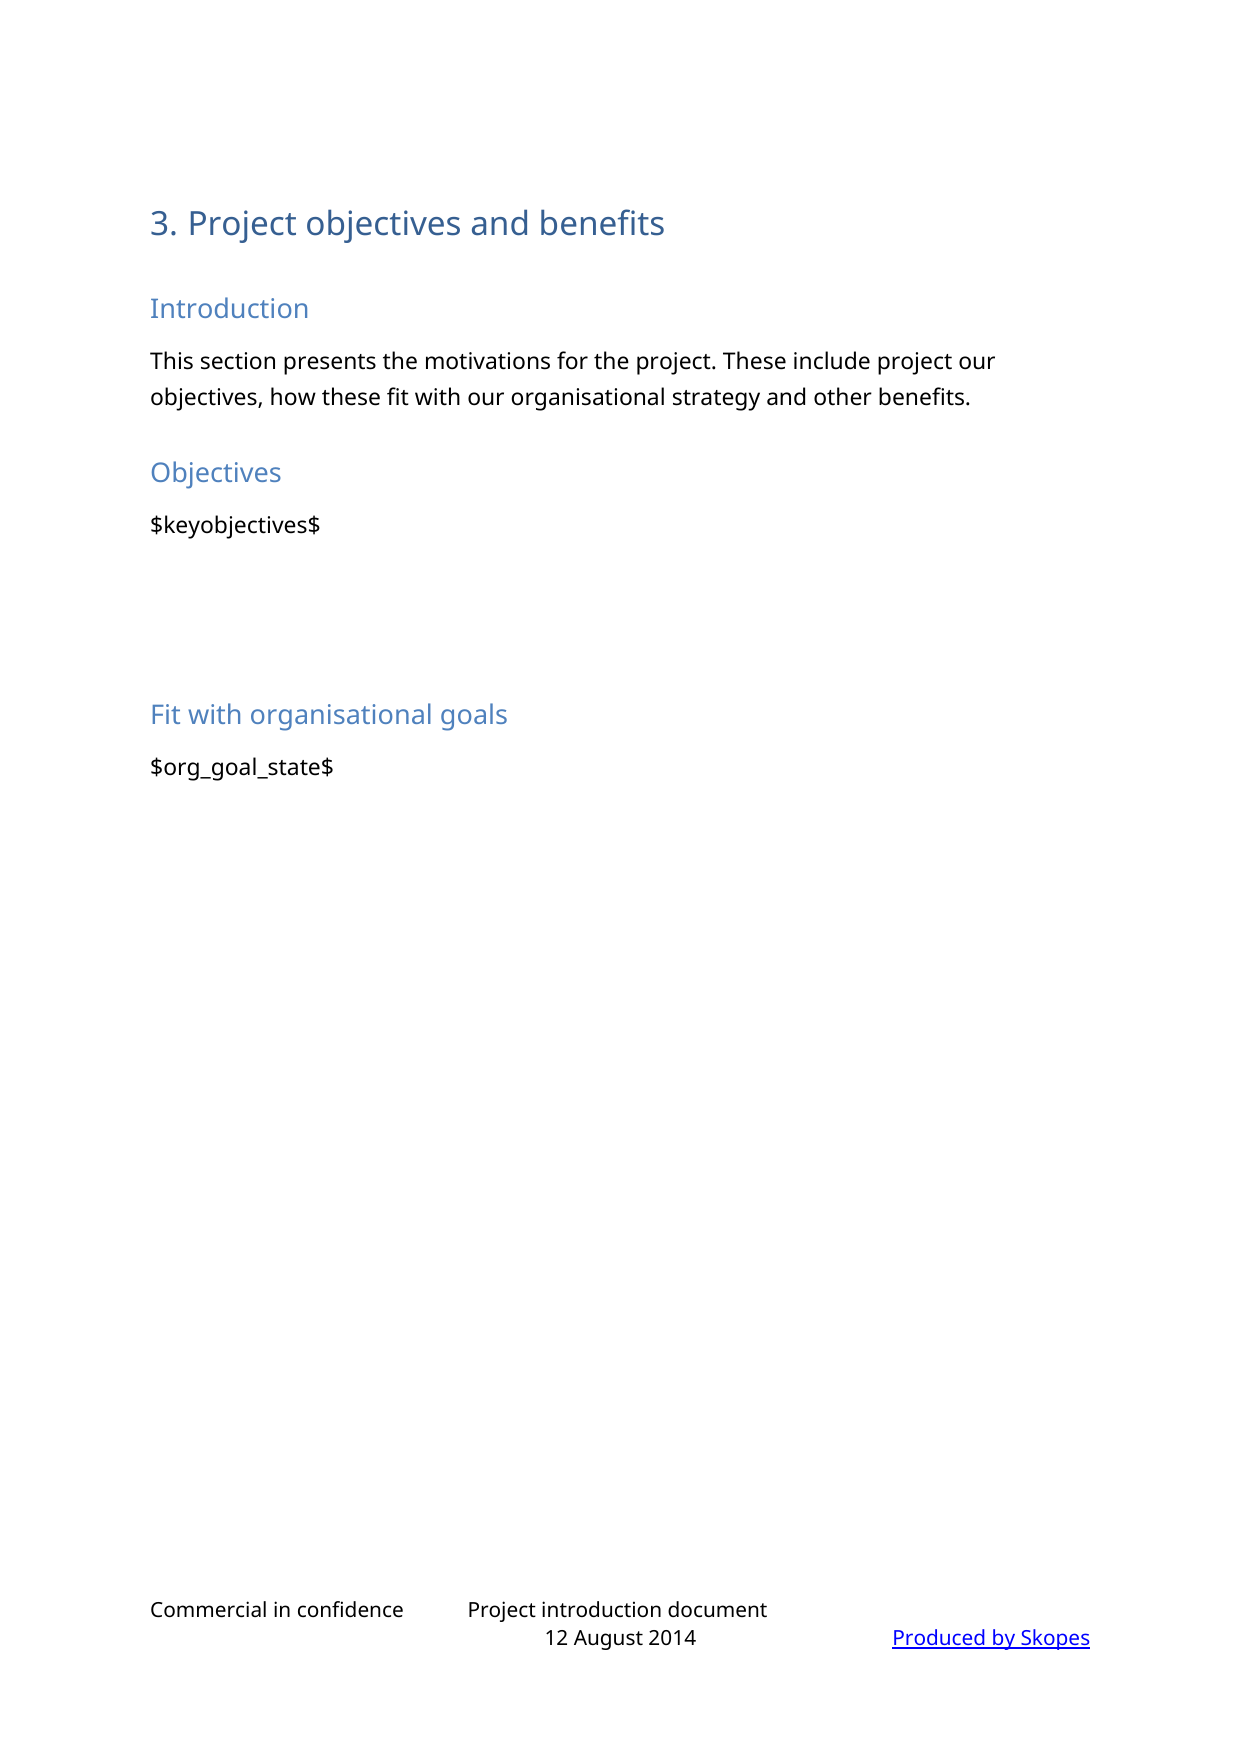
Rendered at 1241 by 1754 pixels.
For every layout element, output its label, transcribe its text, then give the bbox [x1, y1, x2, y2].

subtitle Fit with organisational goals [150, 696, 1090, 733]
subtitle Project objectives and benefits [150, 200, 1090, 245]
text This section presents the motivations for the project. These include project our objectives, how these fit with our organisational strategy and other benefits. [150, 344, 1090, 412]
text $org_goal_state$ [150, 751, 1090, 782]
subtitle Introduction [150, 290, 1090, 327]
text $keyobjectives$ [150, 509, 1090, 540]
subtitle Objectives [150, 454, 1090, 491]
